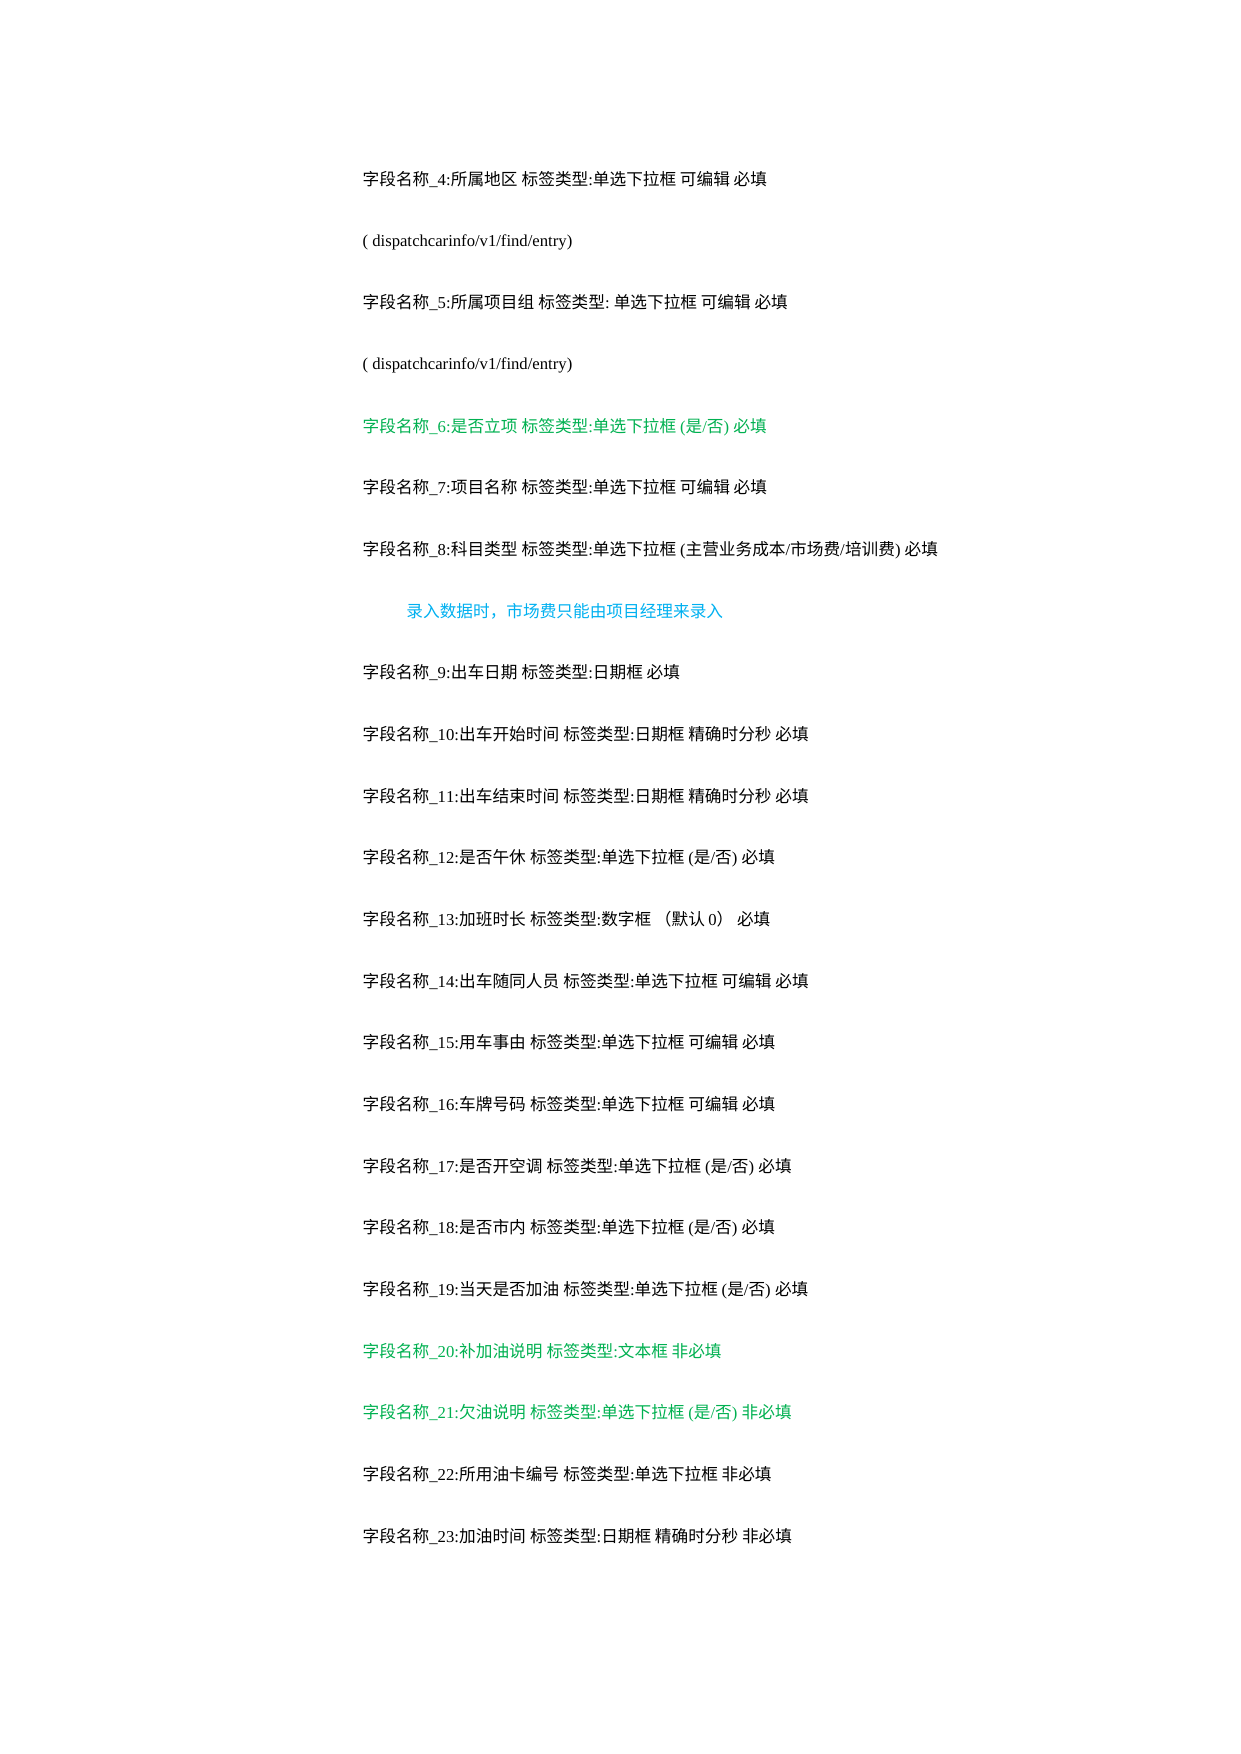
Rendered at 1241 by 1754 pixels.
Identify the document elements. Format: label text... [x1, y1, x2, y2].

text 字段名称_17:是否开空调 标签类型:单选下拉框 (是/否) 必填 [319, 1149, 1053, 1181]
text 字段名称_22:所用油卡编号 标签类型:单选下拉框 非必填 [319, 1457, 1053, 1489]
text 字段名称_8:科目类型 标签类型:单选下拉框 (主营业务成本/市场费/培训费) 必填 [319, 532, 1053, 564]
text 字段名称_20:补加油说明 标签类型:文本框 非必填 [319, 1334, 1053, 1366]
text 字段名称_13:加班时长 标签类型:数字框 （默认0） 必填 [319, 902, 1053, 934]
text 字段名称_7:项目名称 标签类型:单选下拉框 可编辑 必填 [319, 470, 1053, 503]
text 字段名称_23:加油时间 标签类型:日期框 精确时分秒 非必填 [319, 1519, 1053, 1551]
text 字段名称_19:当天是否加油 标签类型:单选下拉框 (是/否) 必填 [319, 1272, 1053, 1304]
text 字段名称_11:出车结束时间 标签类型:日期框 精确时分秒 必填 [319, 779, 1053, 811]
text ( dispatchcarinfo/v1/find/entry) [319, 347, 1053, 379]
text 字段名称_18:是否市内 标签类型:单选下拉框 (是/否) 必填 [319, 1210, 1053, 1243]
text ( dispatchcarinfo/v1/find/entry) [319, 224, 1053, 256]
text 字段名称_15:用车事由 标签类型:单选下拉框 可编辑 必填 [319, 1025, 1053, 1058]
text 字段名称_4:所属地区 标签类型:单选下拉框 可编辑 必填 [319, 162, 1053, 194]
text 字段名称_6:是否立项 标签类型:单选下拉框 (是/否) 必填 [319, 409, 1053, 441]
text 字段名称_12:是否午休 标签类型:单选下拉框 (是/否) 必填 [319, 840, 1053, 873]
text 录入数据时，市场费只能由项目经理来录入 [362, 594, 1053, 626]
text 字段名称_10:出车开始时间 标签类型:日期框 精确时分秒 必填 [319, 717, 1053, 749]
text 字段名称_9:出车日期 标签类型:日期框 必填 [319, 655, 1053, 688]
text 字段名称_5:所属项目组 标签类型: 单选下拉框 可编辑 必填 [319, 285, 1053, 318]
text 字段名称_14:出车随同人员 标签类型:单选下拉框 可编辑 必填 [319, 964, 1053, 996]
text 字段名称_21:欠油说明 标签类型:单选下拉框 (是/否) 非必填 [319, 1395, 1053, 1428]
text 字段名称_16:车牌号码 标签类型:单选下拉框 可编辑 必填 [319, 1087, 1053, 1119]
